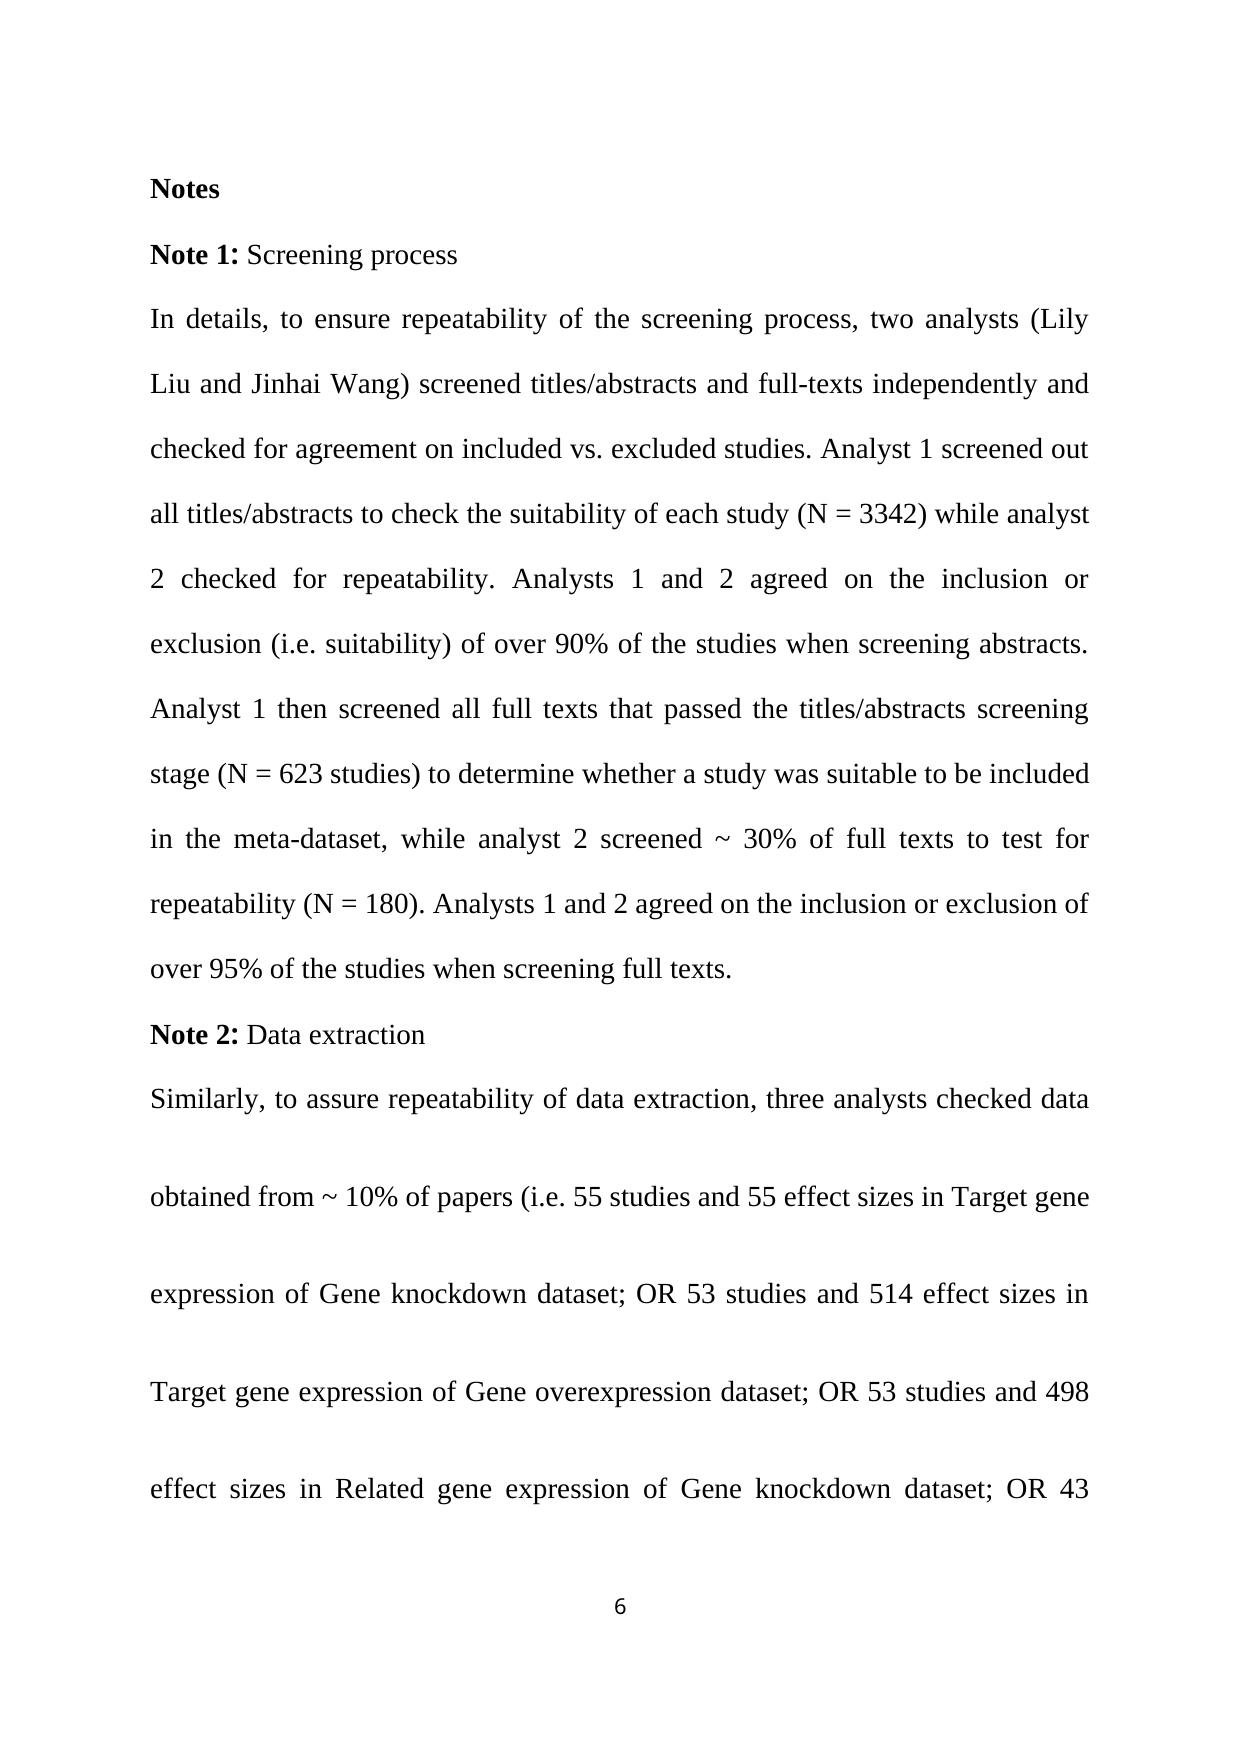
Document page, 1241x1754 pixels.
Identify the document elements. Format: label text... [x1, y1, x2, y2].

text Notes [150, 155, 1090, 220]
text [150, 1065, 1090, 1520]
text In details, to ensure repeatability of the screening process, two analysts (Lily Liu and Jinhai Wang) screened titles/abstracts and full-texts independently and checked for agreement on included vs. excluded studies. Analyst 1 screened out all titles/abstracts to check the suitability of each study (N = 3342) while analyst 2 checked for repeatability. Analysts 1 and 2 agreed on the inclusion or exclusion (i.e. suitability) of over 90% of the studies when screening abstracts. Analyst 1 then screened all full texts that passed the titles/abstracts screening stage (N = 623 studies) to determine whether a study was suitable to be included in the meta-dataset, while analyst 2 screened ~ 30% of full texts to test for repeatability (N = 180). Analysts 1 and 2 agreed on the inclusion or exclusion of over 95% of the studies when screening full texts. [150, 285, 1090, 1000]
text Note 2: Data extraction [150, 1000, 1090, 1065]
text Note 1: Screening process [150, 220, 1090, 285]
